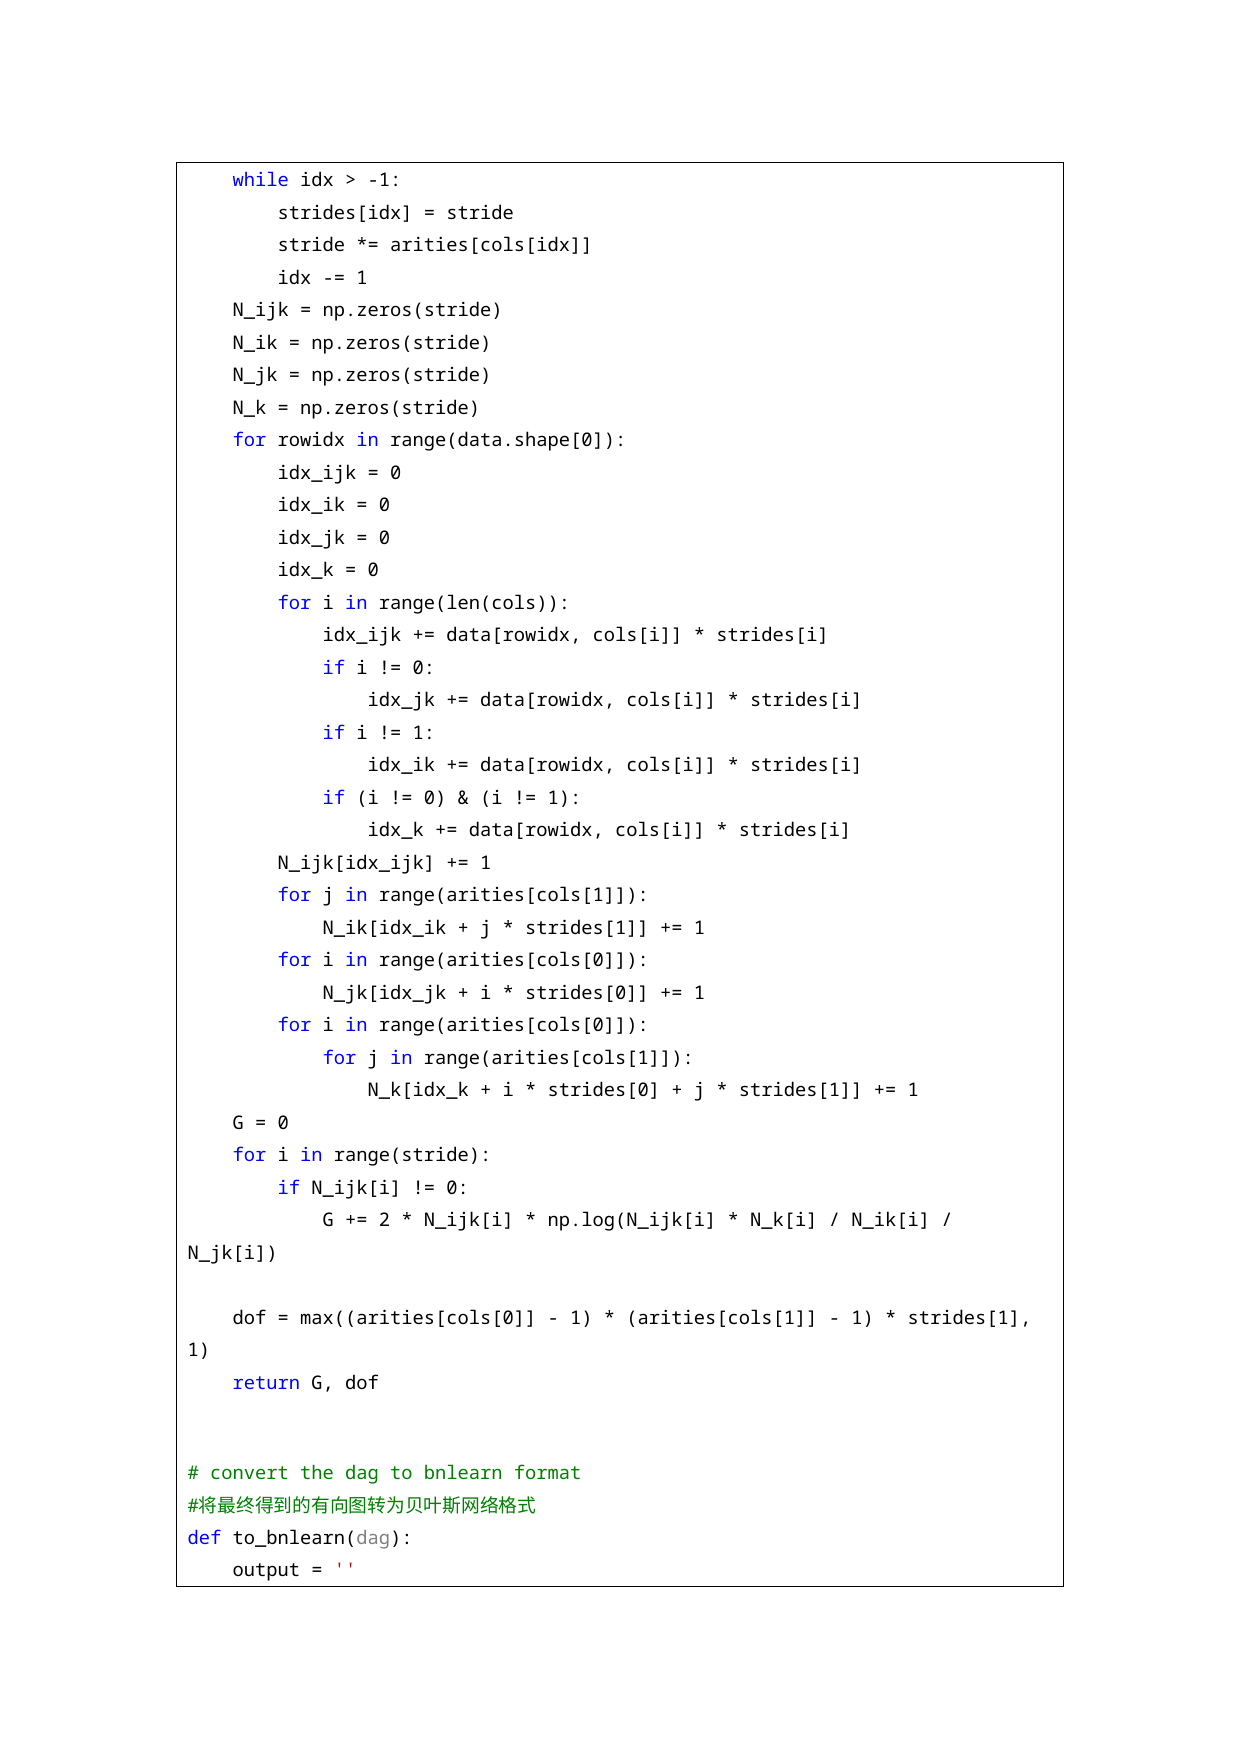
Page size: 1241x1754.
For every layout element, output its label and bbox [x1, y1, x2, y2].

table_header [177, 163, 1063, 1586]
